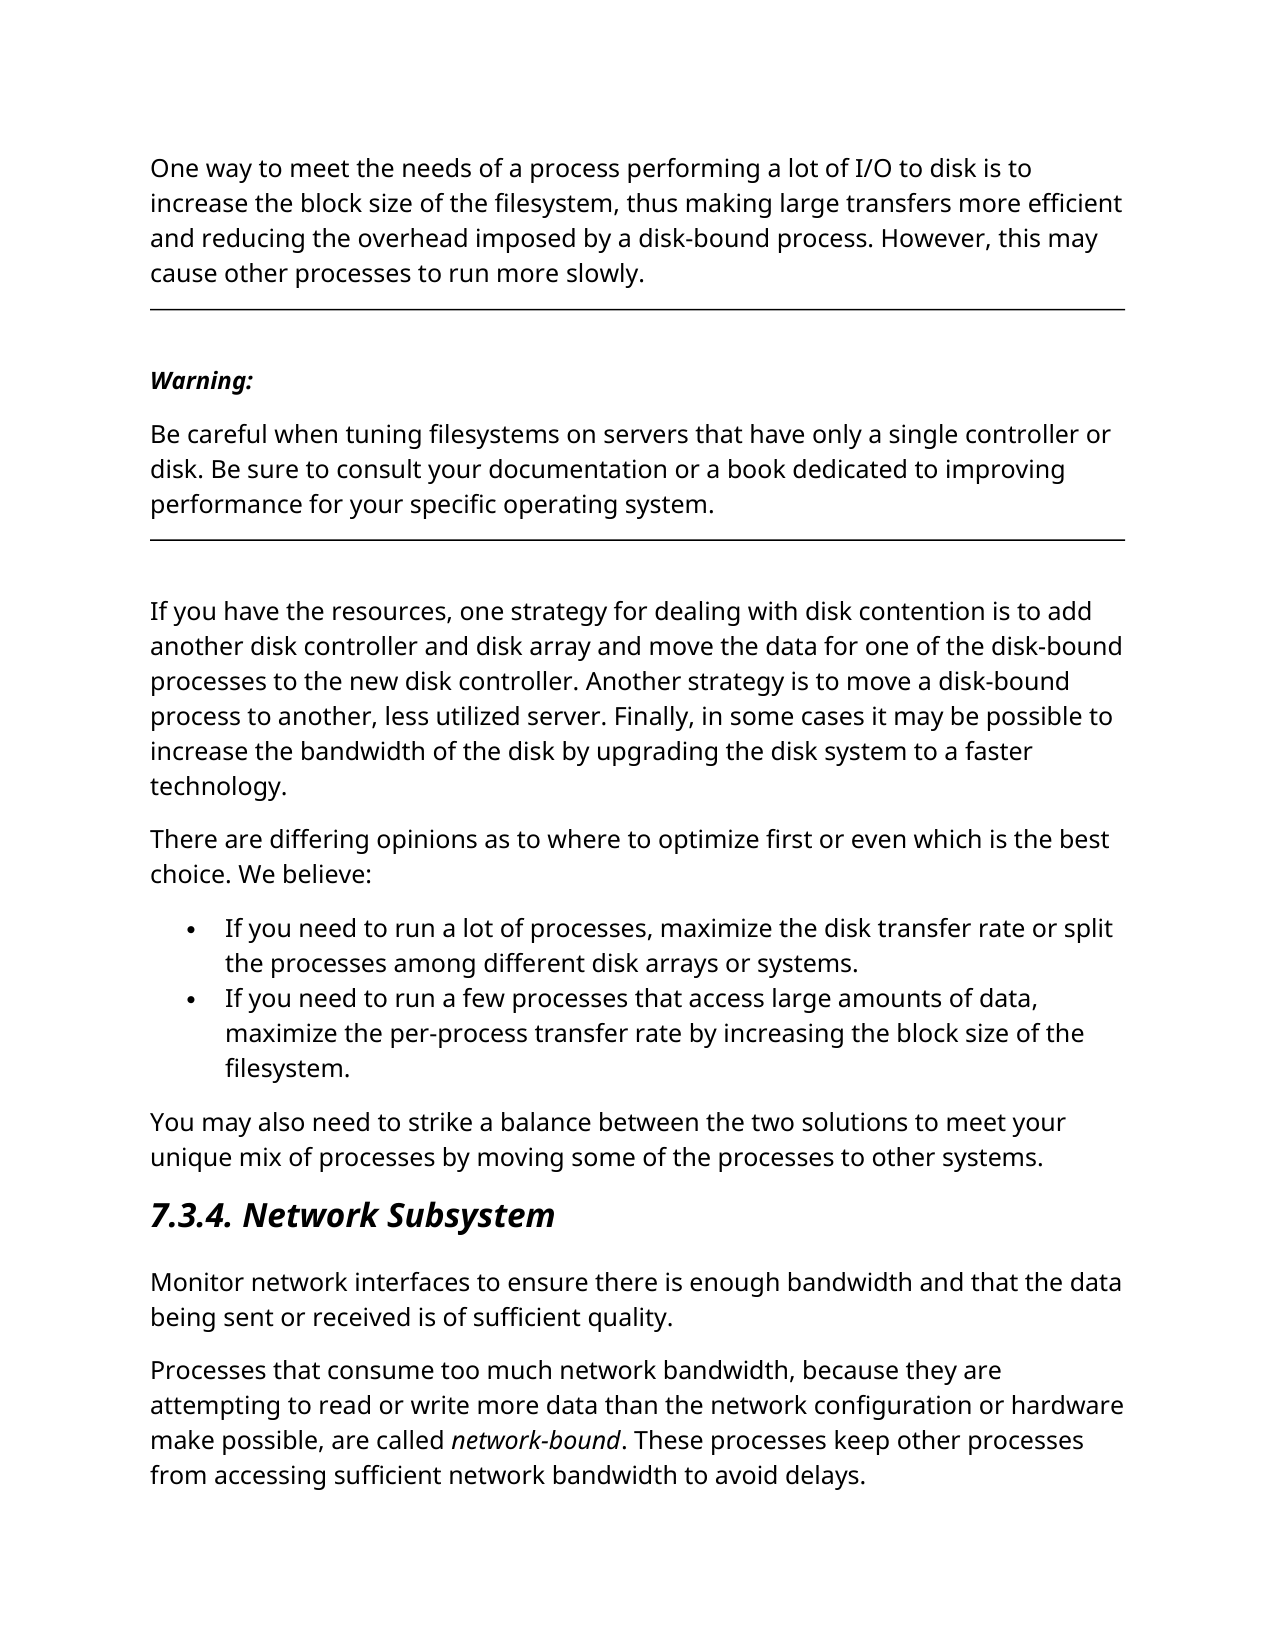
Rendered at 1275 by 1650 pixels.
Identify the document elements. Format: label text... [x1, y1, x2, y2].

text If you have the resources, one strategy for dealing with disk contention is to add another disk controller and disk array and move the data for one of the disk-bound processes to the new disk controller. Another strategy is to move a disk-bound process to another, less utilized server. Finally, in some cases it may be possible to increase the bandwidth of the disk by upgrading the disk system to a faster technology. [150, 592, 1125, 802]
list If you need to run a few processes that access large amounts of data, maximize the per-process transfer rate by increasing the block size of the filesystem. [187, 980, 1125, 1085]
text Processes that consume too much network bandwidth, because they are attempting to read or write more data than the network configuration or hardware make possible, are called network-bound. These processes keep other processes from accessing sufficient network bandwidth to avoid delays. [150, 1352, 1125, 1492]
list If you need to run a lot of processes, maximize the disk transfer rate or split the processes among different disk arrays or systems. [187, 910, 1125, 980]
text You may also need to strike a balance between the two solutions to meet your unique mix of processes by moving some of the processes to other systems. [150, 1103, 1125, 1173]
text Warning: [150, 362, 1125, 397]
subtitle 7.3.4. Network Subsystem [150, 1192, 1125, 1238]
text Be careful when tuning filesystems on servers that have only a single controller or disk. Be sure to consult your documentation or a book dedicated to improving performance for your specific operating system. [150, 416, 1125, 521]
text There are differing opinions as to where to optimize first or even which is the best choice. We believe: [150, 821, 1125, 891]
text One way to meet the needs of a process performing a lot of I/O to disk is to increase the block size of the filesystem, thus making large transfers more efficient and reducing the overhead imposed by a disk-bound process. However, this may cause other processes to run more slowly. [150, 150, 1125, 290]
text Monitor network interfaces to ensure there is enough bandwidth and that the data being sent or received is of sufficient quality. [150, 1263, 1125, 1333]
